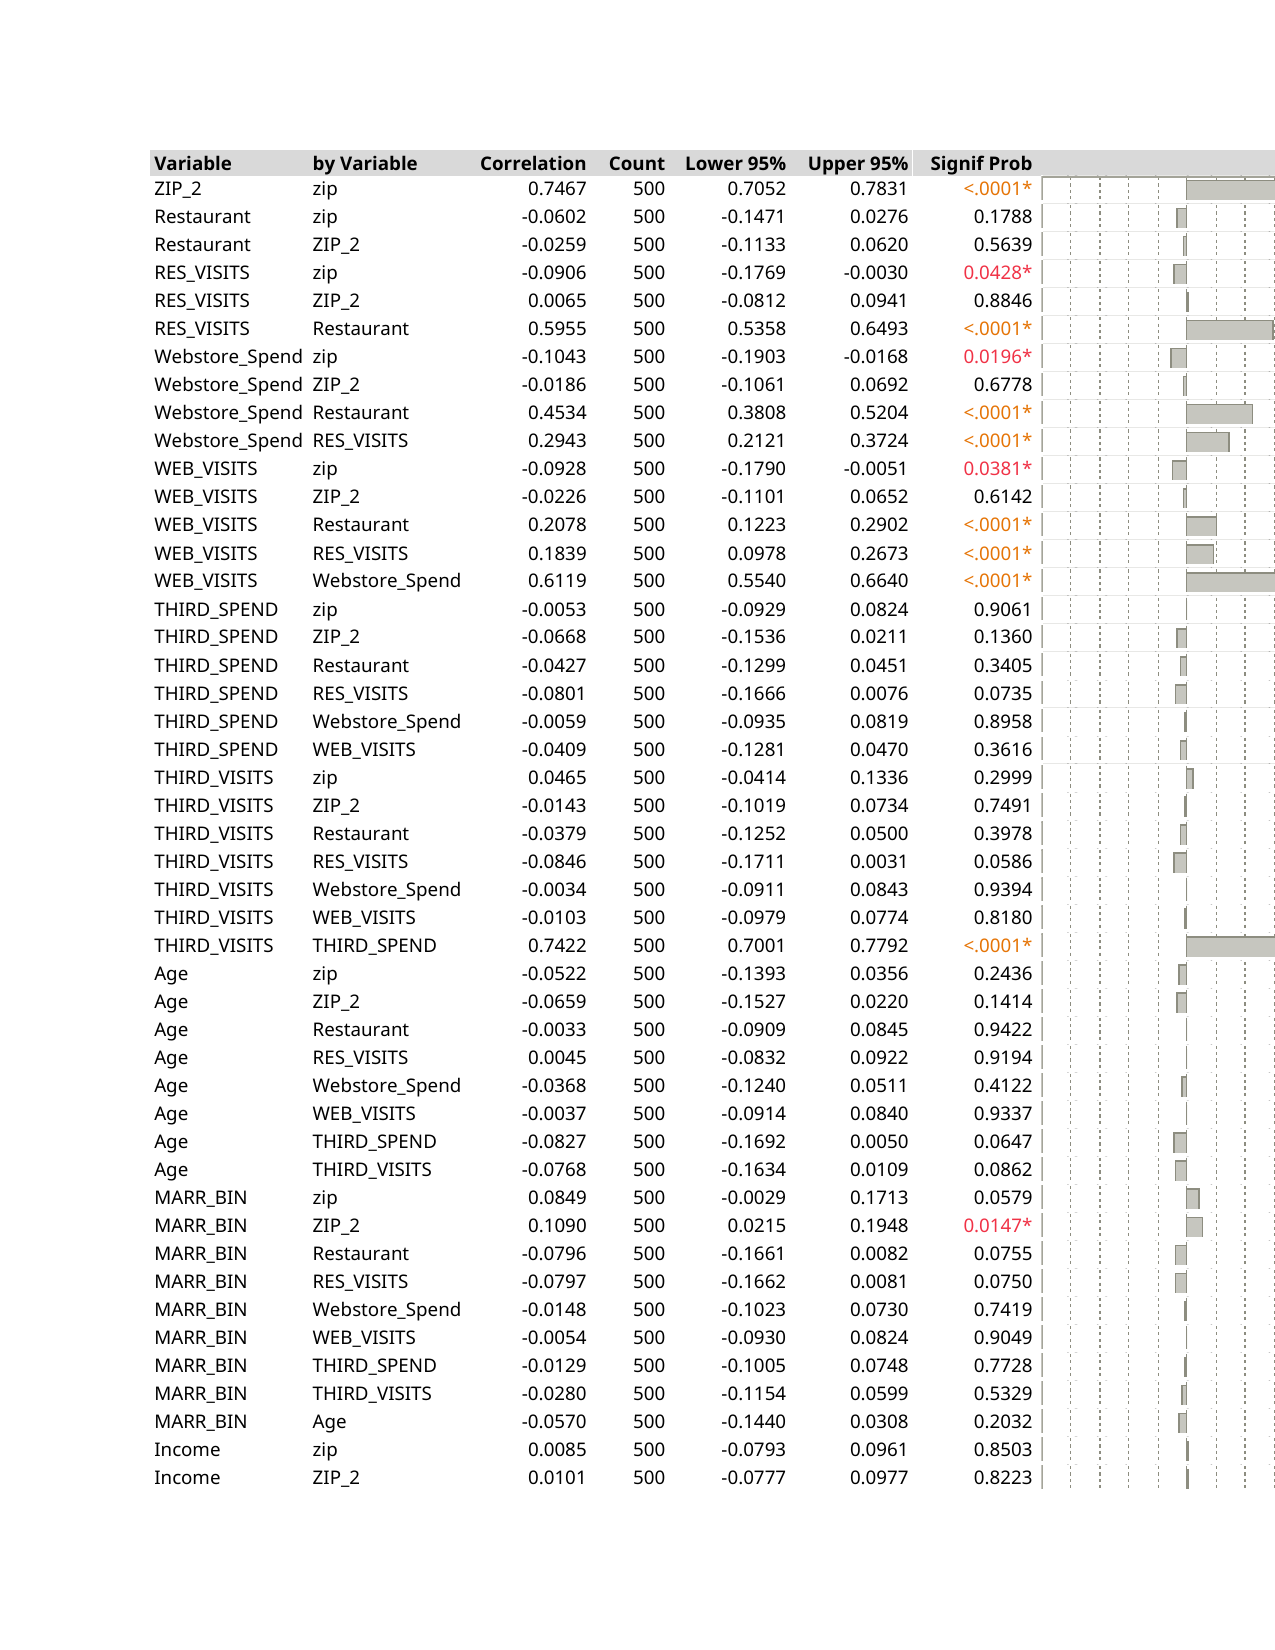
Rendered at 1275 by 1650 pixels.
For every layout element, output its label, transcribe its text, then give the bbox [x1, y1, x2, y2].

table_cell -0.0368 [467, 1072, 591, 1100]
table_cell 500 [591, 820, 669, 848]
table_cell 0.8180 [913, 904, 1036, 932]
table_cell WEB_VISITS [308, 1324, 467, 1352]
table_cell 0.0215 [669, 1212, 790, 1240]
table_cell 0.2436 [913, 960, 1036, 988]
table_cell RES_VISITS [308, 540, 467, 568]
table_cell ZIP_2 [308, 484, 467, 512]
table_cell 0.5955 [467, 316, 591, 344]
table_cell [1036, 1380, 1275, 1408]
table_cell -0.1043 [467, 344, 591, 372]
table_cell -0.0414 [669, 764, 790, 792]
table_cell 500 [591, 372, 669, 400]
table_header [1036, 150, 1275, 176]
table_cell 0.2121 [669, 428, 790, 456]
table_cell 500 [591, 232, 669, 259]
table_cell -0.0979 [669, 904, 790, 932]
table_cell 500 [591, 288, 669, 316]
table_cell 0.7831 [790, 176, 912, 203]
table_cell 500 [591, 260, 669, 288]
table_cell [1036, 1212, 1275, 1240]
table_cell 500 [591, 792, 669, 820]
table_cell MARR_BIN [150, 1324, 308, 1352]
table_cell WEB_VISITS [308, 736, 467, 764]
table_cell 0.2902 [790, 512, 912, 540]
table_cell 0.0750 [913, 1268, 1036, 1296]
table_cell 0.0308 [790, 1409, 912, 1436]
table_cell 500 [591, 456, 669, 484]
table_cell 0.7728 [913, 1353, 1036, 1380]
table_cell -0.1536 [669, 624, 790, 652]
table_cell 0.4122 [913, 1072, 1036, 1100]
table_cell 0.1713 [790, 1184, 912, 1212]
table_cell 0.8503 [913, 1436, 1036, 1464]
table_cell ZIP_2 [308, 1465, 467, 1492]
table_cell 500 [591, 1156, 669, 1184]
table_cell 0.0065 [467, 288, 591, 316]
table_cell 0.0579 [913, 1184, 1036, 1212]
table_cell -0.0103 [467, 904, 591, 932]
table_cell 0.0849 [467, 1184, 591, 1212]
table_cell Webstore_Spend [150, 344, 308, 372]
table_cell [1036, 204, 1275, 232]
table_cell -0.1019 [669, 792, 790, 820]
table_cell -0.1661 [669, 1240, 790, 1268]
table_cell 500 [591, 960, 669, 988]
table_cell RES_VISITS [308, 848, 467, 876]
table_cell 0.0735 [913, 680, 1036, 708]
table_cell 0.1090 [467, 1212, 591, 1240]
table_cell THIRD_SPEND [150, 708, 308, 736]
table_cell 0.1788 [913, 204, 1036, 232]
table_cell [1036, 1184, 1275, 1212]
table_cell Age [150, 1072, 308, 1100]
table_cell [1036, 1324, 1275, 1352]
table_cell [1036, 960, 1275, 988]
table_cell -0.0832 [669, 1044, 790, 1072]
table_cell -0.0522 [467, 960, 591, 988]
table_cell 0.0977 [790, 1465, 912, 1492]
table_cell 500 [591, 344, 669, 372]
table_cell 0.0109 [790, 1156, 912, 1184]
table_cell 0.0840 [790, 1100, 912, 1128]
table_cell 0.0774 [790, 904, 912, 932]
table_cell -0.0914 [669, 1100, 790, 1128]
table_cell -0.0777 [669, 1465, 790, 1492]
table_cell [1036, 1240, 1275, 1268]
table_cell 0.1414 [913, 988, 1036, 1016]
table_cell Webstore_Spend [308, 1072, 467, 1100]
table_cell 500 [591, 848, 669, 876]
table_cell 0.5358 [669, 316, 790, 344]
table_cell WEB_VISITS [150, 484, 308, 512]
table_cell -0.0280 [467, 1380, 591, 1408]
table_cell WEB_VISITS [308, 904, 467, 932]
table_cell 0.1839 [467, 540, 591, 568]
table_cell 500 [591, 1465, 669, 1492]
table_cell ZIP_2 [308, 624, 467, 652]
table_cell [1036, 1436, 1275, 1464]
table_cell 500 [591, 624, 669, 652]
table_cell -0.0935 [669, 708, 790, 736]
table_cell 500 [591, 736, 669, 764]
table_cell -0.1240 [669, 1072, 790, 1100]
table_cell 0.0196* [913, 344, 1036, 372]
table_cell 500 [591, 1016, 669, 1044]
table_cell 0.5329 [913, 1380, 1036, 1408]
table_cell THIRD_VISITS [150, 820, 308, 848]
table_cell 0.7419 [913, 1296, 1036, 1324]
table_cell -0.1471 [669, 204, 790, 232]
table_cell MARR_BIN [150, 1184, 308, 1212]
table_cell -0.0033 [467, 1016, 591, 1044]
table_cell -0.0928 [467, 456, 591, 484]
table_cell 0.3808 [669, 400, 790, 428]
table_cell 500 [591, 428, 669, 456]
table_cell 500 [591, 400, 669, 428]
table_cell -0.1666 [669, 680, 790, 708]
table_cell 0.9337 [913, 1100, 1036, 1128]
table_cell zip [308, 204, 467, 232]
table_cell Restaurant [308, 400, 467, 428]
table_cell -0.0186 [467, 372, 591, 400]
table_cell [1036, 400, 1275, 428]
table_cell MARR_BIN [150, 1380, 308, 1408]
table_cell WEB_VISITS [150, 512, 308, 540]
table_cell -0.0059 [467, 708, 591, 736]
table_cell [1036, 1100, 1275, 1128]
table_cell ZIP_2 [308, 1212, 467, 1240]
table_cell 0.0147* [913, 1212, 1036, 1240]
table_cell [1036, 456, 1275, 484]
table_cell Restaurant [150, 232, 308, 259]
table_cell 0.0045 [467, 1044, 591, 1072]
table_cell -0.0602 [467, 204, 591, 232]
table_cell RES_VISITS [150, 260, 308, 288]
table_cell 0.9394 [913, 876, 1036, 904]
table_cell Webstore_Spend [308, 568, 467, 596]
table_cell [1036, 988, 1275, 1016]
table_cell -0.1281 [669, 736, 790, 764]
table_cell [1036, 848, 1275, 876]
table_cell -0.0034 [467, 876, 591, 904]
table_cell 0.2078 [467, 512, 591, 540]
table_cell -0.1440 [669, 1409, 790, 1436]
table_cell [1036, 232, 1275, 259]
table_cell THIRD_VISITS [150, 932, 308, 960]
table_cell -0.1711 [669, 848, 790, 876]
table_cell 0.2673 [790, 540, 912, 568]
table_cell 0.3405 [913, 652, 1036, 680]
table_cell 0.9049 [913, 1324, 1036, 1352]
table_cell 0.0819 [790, 708, 912, 736]
table_cell -0.0051 [790, 456, 912, 484]
table_cell 0.8223 [913, 1465, 1036, 1492]
table_cell 0.0734 [790, 792, 912, 820]
table_cell 0.0620 [790, 232, 912, 259]
table_cell zip [308, 596, 467, 624]
table_cell zip [308, 344, 467, 372]
table_cell -0.1154 [669, 1380, 790, 1408]
table_cell 0.0211 [790, 624, 912, 652]
table_cell 500 [591, 596, 669, 624]
table_cell [1036, 1296, 1275, 1324]
table_cell WEB_VISITS [308, 1100, 467, 1128]
table_cell Age [150, 988, 308, 1016]
table_cell 0.0824 [790, 596, 912, 624]
table_cell -0.1790 [669, 456, 790, 484]
table_header by Variable [308, 150, 467, 176]
table_cell ZIP_2 [150, 176, 308, 203]
table_cell THIRD_VISITS [150, 876, 308, 904]
table_cell 0.0652 [790, 484, 912, 512]
table_cell 0.0470 [790, 736, 912, 764]
table_cell MARR_BIN [150, 1409, 308, 1436]
table_cell THIRD_SPEND [150, 736, 308, 764]
table_cell ZIP_2 [308, 988, 467, 1016]
table_cell Restaurant [308, 820, 467, 848]
table_cell -0.0929 [669, 596, 790, 624]
table_cell 0.0692 [790, 372, 912, 400]
table_cell -0.0037 [467, 1100, 591, 1128]
table_cell 500 [591, 1240, 669, 1268]
table_cell MARR_BIN [150, 1296, 308, 1324]
table_cell -0.1101 [669, 484, 790, 512]
table_cell 0.0978 [669, 540, 790, 568]
table_cell Webstore_Spend [308, 708, 467, 736]
table_cell [1036, 820, 1275, 848]
table_cell Age [150, 1016, 308, 1044]
table_cell [1036, 736, 1275, 764]
table_cell RES_VISITS [308, 1044, 467, 1072]
table_cell 500 [591, 1100, 669, 1128]
table_cell -0.1527 [669, 988, 790, 1016]
table_cell 500 [591, 1324, 669, 1352]
table_header Correlation [467, 150, 591, 176]
table_cell THIRD_VISITS [150, 848, 308, 876]
table_cell 500 [591, 708, 669, 736]
table_cell zip [308, 960, 467, 988]
table_cell zip [308, 456, 467, 484]
table_cell [1036, 372, 1275, 400]
table_cell 500 [591, 316, 669, 344]
table_cell [1036, 316, 1275, 344]
table_cell Age [150, 1044, 308, 1072]
table_cell Age [150, 1128, 308, 1156]
table_cell -0.0793 [669, 1436, 790, 1464]
table_cell 0.3616 [913, 736, 1036, 764]
table_cell 0.7052 [669, 176, 790, 203]
table_cell 0.5639 [913, 232, 1036, 259]
table_cell 0.0941 [790, 288, 912, 316]
table_cell 0.1360 [913, 624, 1036, 652]
table_cell 500 [591, 652, 669, 680]
table_cell 500 [591, 1409, 669, 1436]
table_cell THIRD_VISITS [150, 904, 308, 932]
table_cell Restaurant [308, 1016, 467, 1044]
table_cell 500 [591, 1072, 669, 1100]
table_cell 500 [591, 1184, 669, 1212]
table_cell -0.0168 [790, 344, 912, 372]
table_cell [1036, 176, 1275, 203]
table_cell [1036, 540, 1275, 568]
table_cell 0.1336 [790, 764, 912, 792]
table_cell THIRD_SPEND [150, 596, 308, 624]
table_cell Restaurant [308, 1240, 467, 1268]
table_cell -0.0846 [467, 848, 591, 876]
table_cell Restaurant [308, 316, 467, 344]
table_cell [1036, 344, 1275, 372]
table_cell 0.5540 [669, 568, 790, 596]
table_cell 0.6119 [467, 568, 591, 596]
table_cell -0.0259 [467, 232, 591, 259]
table_cell 0.0082 [790, 1240, 912, 1268]
table_cell 0.6778 [913, 372, 1036, 400]
table_cell 500 [591, 680, 669, 708]
table_cell 0.1948 [790, 1212, 912, 1240]
table_cell THIRD_SPEND [308, 1128, 467, 1156]
table_cell 500 [591, 540, 669, 568]
table_cell -0.0768 [467, 1156, 591, 1184]
table_cell 0.6640 [790, 568, 912, 596]
table_cell 500 [591, 1436, 669, 1464]
table_cell 0.0862 [913, 1156, 1036, 1184]
table_cell -0.1903 [669, 344, 790, 372]
table_cell 0.0050 [790, 1128, 912, 1156]
table_cell [1036, 1353, 1275, 1380]
table_cell 0.0843 [790, 876, 912, 904]
table_cell -0.0054 [467, 1324, 591, 1352]
table_cell WEB_VISITS [150, 568, 308, 596]
table_cell Age [150, 1156, 308, 1184]
table_cell <.0001* [913, 400, 1036, 428]
table_cell [1036, 596, 1275, 624]
table_cell Webstore_Spend [150, 372, 308, 400]
table_cell 0.0730 [790, 1296, 912, 1324]
table_header Signif Prob [913, 150, 1036, 176]
table_cell zip [308, 1184, 467, 1212]
table_cell -0.0148 [467, 1296, 591, 1324]
table_cell 0.8846 [913, 288, 1036, 316]
table_cell [1036, 932, 1275, 960]
table_cell -0.0659 [467, 988, 591, 1016]
table_cell Age [150, 960, 308, 988]
table_cell 0.9422 [913, 1016, 1036, 1044]
table_cell -0.0409 [467, 736, 591, 764]
table_cell 500 [591, 204, 669, 232]
table_cell -0.0911 [669, 876, 790, 904]
table_cell ZIP_2 [308, 232, 467, 259]
table_cell 0.0356 [790, 960, 912, 988]
table_cell 500 [591, 904, 669, 932]
table_cell Restaurant [308, 652, 467, 680]
table_cell [1036, 1128, 1275, 1156]
table_cell 0.0748 [790, 1353, 912, 1380]
table_cell 500 [591, 764, 669, 792]
table_cell 0.0511 [790, 1072, 912, 1100]
table_cell <.0001* [913, 428, 1036, 456]
table_cell MARR_BIN [150, 1212, 308, 1240]
table_cell 0.0031 [790, 848, 912, 876]
table_cell 0.0076 [790, 680, 912, 708]
table_cell 500 [591, 484, 669, 512]
table_cell THIRD_SPEND [150, 652, 308, 680]
table_cell 500 [591, 988, 669, 1016]
table_cell -0.0827 [467, 1128, 591, 1156]
table_cell THIRD_SPEND [308, 932, 467, 960]
table_cell [1036, 1044, 1275, 1072]
table_cell THIRD_SPEND [308, 1353, 467, 1380]
table_cell ZIP_2 [308, 288, 467, 316]
table_cell 0.0845 [790, 1016, 912, 1044]
table_cell 0.7491 [913, 792, 1036, 820]
table_cell -0.0801 [467, 680, 591, 708]
table_cell -0.0797 [467, 1268, 591, 1296]
table_cell 500 [591, 1128, 669, 1156]
table_cell ZIP_2 [308, 792, 467, 820]
table_cell [1036, 484, 1275, 512]
table_header Variable [150, 150, 308, 176]
table_cell 0.0500 [790, 820, 912, 848]
table_cell Webstore_Spend [150, 400, 308, 428]
table_cell zip [308, 260, 467, 288]
table_cell <.0001* [913, 512, 1036, 540]
table_cell -0.1393 [669, 960, 790, 988]
table_cell -0.0379 [467, 820, 591, 848]
table_cell MARR_BIN [150, 1240, 308, 1268]
table_cell -0.1061 [669, 372, 790, 400]
table_cell THIRD_VISITS [308, 1380, 467, 1408]
table_cell [1036, 1072, 1275, 1100]
table_cell MARR_BIN [150, 1268, 308, 1296]
table_cell [1036, 652, 1275, 680]
table_cell -0.0796 [467, 1240, 591, 1268]
table_cell 0.0824 [790, 1324, 912, 1352]
table_cell 0.0101 [467, 1465, 591, 1492]
table_cell 0.0599 [790, 1380, 912, 1408]
table_cell <.0001* [913, 932, 1036, 960]
table_cell 0.2943 [467, 428, 591, 456]
table_cell 0.9061 [913, 596, 1036, 624]
table_cell [1036, 792, 1275, 820]
table_cell 500 [591, 1044, 669, 1072]
table_cell 500 [591, 1353, 669, 1380]
table_cell 500 [591, 876, 669, 904]
table_cell 0.7422 [467, 932, 591, 960]
table_cell 0.0586 [913, 848, 1036, 876]
table_cell -0.0143 [467, 792, 591, 820]
table_cell Webstore_Spend [308, 876, 467, 904]
table_cell Age [150, 1100, 308, 1128]
table_cell -0.1005 [669, 1353, 790, 1380]
table_cell -0.1252 [669, 820, 790, 848]
table_cell -0.0812 [669, 288, 790, 316]
table_cell -0.1634 [669, 1156, 790, 1184]
table_cell [1036, 1016, 1275, 1044]
table_cell 0.0647 [913, 1128, 1036, 1156]
table_cell -0.1769 [669, 260, 790, 288]
table_cell [1036, 428, 1275, 456]
table_cell THIRD_VISITS [150, 792, 308, 820]
table_cell 0.1223 [669, 512, 790, 540]
table_cell -0.1299 [669, 652, 790, 680]
table_cell 500 [591, 1296, 669, 1324]
table_cell Age [308, 1409, 467, 1436]
table_cell [1036, 680, 1275, 708]
table_cell THIRD_SPEND [150, 624, 308, 652]
table_cell ZIP_2 [308, 372, 467, 400]
table_cell [1036, 260, 1275, 288]
table_cell [1036, 904, 1275, 932]
table_cell 0.0465 [467, 764, 591, 792]
table_cell 0.0961 [790, 1436, 912, 1464]
table_cell 0.0428* [913, 260, 1036, 288]
table_cell <.0001* [913, 568, 1036, 596]
table_cell 0.7001 [669, 932, 790, 960]
table_cell 0.0276 [790, 204, 912, 232]
table_cell 0.3724 [790, 428, 912, 456]
table_cell 0.7467 [467, 176, 591, 203]
table_cell 500 [591, 932, 669, 960]
table_cell 0.0081 [790, 1268, 912, 1296]
table_cell [1036, 624, 1275, 652]
table_cell 500 [591, 1380, 669, 1408]
table_cell THIRD_VISITS [308, 1156, 467, 1184]
table_cell 500 [591, 568, 669, 596]
table_cell 0.0381* [913, 456, 1036, 484]
table_cell [1036, 1409, 1275, 1436]
table_cell 500 [591, 176, 669, 203]
table_cell -0.1662 [669, 1268, 790, 1296]
table_cell 0.0451 [790, 652, 912, 680]
table_cell 0.2032 [913, 1409, 1036, 1436]
table_cell -0.0053 [467, 596, 591, 624]
table_cell 500 [591, 512, 669, 540]
table_cell WEB_VISITS [150, 540, 308, 568]
table_header Upper 95% [790, 150, 912, 176]
table_cell Income [150, 1436, 308, 1464]
table_cell -0.0909 [669, 1016, 790, 1044]
table_cell -0.0226 [467, 484, 591, 512]
table_cell 0.7792 [790, 932, 912, 960]
table_cell 500 [591, 1212, 669, 1240]
table_cell 0.9194 [913, 1044, 1036, 1072]
table_cell 0.6142 [913, 484, 1036, 512]
table_cell 0.5204 [790, 400, 912, 428]
table_cell [1036, 1156, 1275, 1184]
table_cell Webstore_Spend [150, 428, 308, 456]
table_cell [1036, 512, 1275, 540]
table_cell 0.0922 [790, 1044, 912, 1072]
table_cell -0.0030 [790, 260, 912, 288]
table_cell RES_VISITS [150, 288, 308, 316]
table_cell Income [150, 1465, 308, 1492]
table_cell 0.0085 [467, 1436, 591, 1464]
table_cell RES_VISITS [308, 680, 467, 708]
table_cell WEB_VISITS [150, 456, 308, 484]
table_cell RES_VISITS [308, 428, 467, 456]
table_cell 0.8958 [913, 708, 1036, 736]
table_cell -0.0129 [467, 1353, 591, 1380]
table_cell -0.1692 [669, 1128, 790, 1156]
table_cell 500 [591, 1268, 669, 1296]
table_cell 0.2999 [913, 764, 1036, 792]
table_cell 0.3978 [913, 820, 1036, 848]
table_cell Restaurant [150, 204, 308, 232]
table_cell MARR_BIN [150, 1353, 308, 1380]
table_cell [1036, 1268, 1275, 1296]
table_cell <.0001* [913, 176, 1036, 203]
table_cell zip [308, 764, 467, 792]
table_header Count [591, 150, 669, 176]
table_cell THIRD_SPEND [150, 680, 308, 708]
table_cell Restaurant [308, 512, 467, 540]
table_header Lower 95% [669, 150, 790, 176]
table_cell -0.1023 [669, 1296, 790, 1324]
table_cell -0.1133 [669, 232, 790, 259]
table_cell <.0001* [913, 316, 1036, 344]
table_cell 0.0220 [790, 988, 912, 1016]
table_cell 0.0755 [913, 1240, 1036, 1268]
table_cell THIRD_VISITS [150, 764, 308, 792]
table_cell <.0001* [913, 540, 1036, 568]
table_cell zip [308, 1436, 467, 1464]
table_cell zip [308, 176, 467, 203]
table_cell [1036, 708, 1275, 736]
table_cell [1036, 876, 1275, 904]
table_cell Webstore_Spend [308, 1296, 467, 1324]
table_cell -0.0570 [467, 1409, 591, 1436]
table_cell -0.0906 [467, 260, 591, 288]
table_cell -0.0427 [467, 652, 591, 680]
table_cell [1036, 1465, 1275, 1492]
table_cell -0.0668 [467, 624, 591, 652]
table_cell 0.6493 [790, 316, 912, 344]
table_cell -0.0029 [669, 1184, 790, 1212]
table_cell 0.4534 [467, 400, 591, 428]
table_cell RES_VISITS [308, 1268, 467, 1296]
table_cell [1036, 764, 1275, 792]
table_cell RES_VISITS [150, 316, 308, 344]
table_cell [1036, 288, 1275, 316]
table_cell -0.0930 [669, 1324, 790, 1352]
table_cell [1036, 568, 1275, 596]
